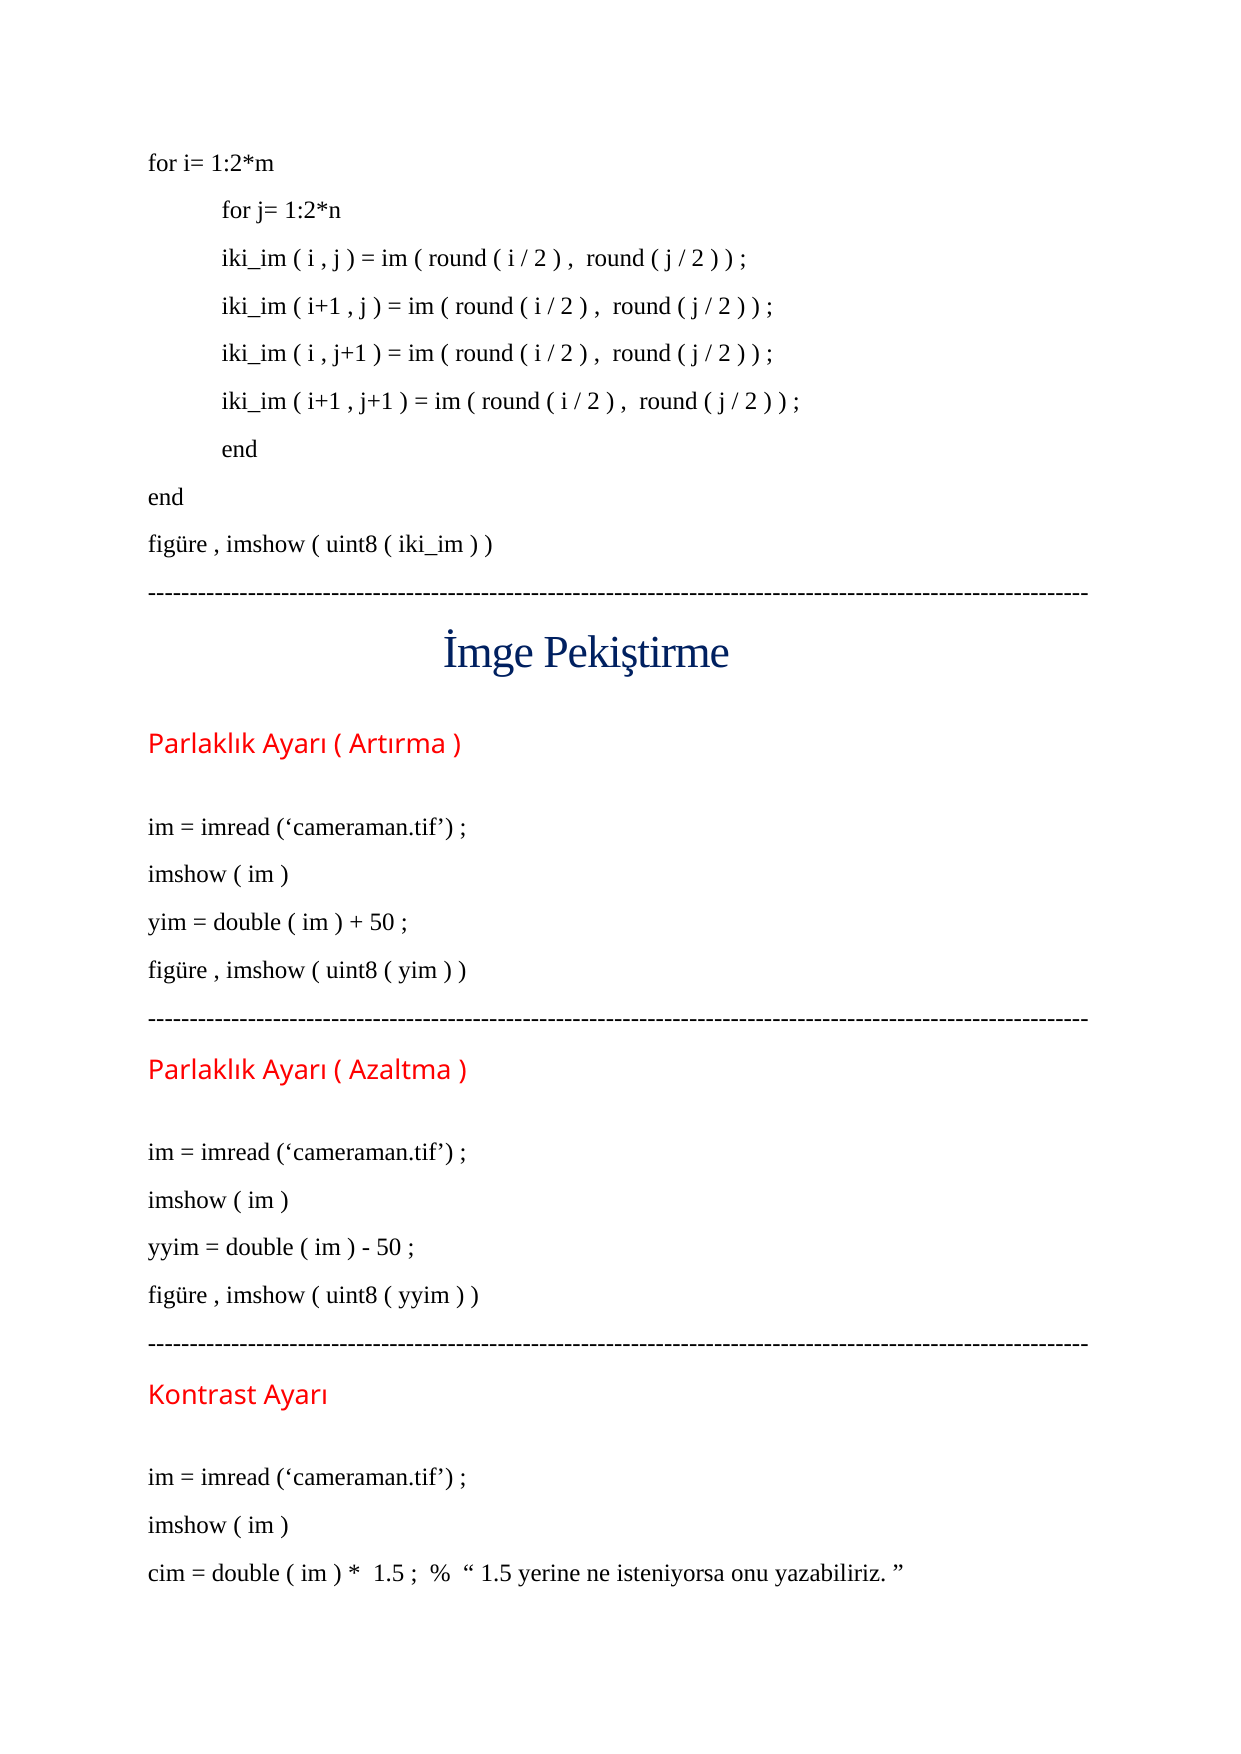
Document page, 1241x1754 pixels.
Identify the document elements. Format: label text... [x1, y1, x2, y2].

text iki_im ( i+1 , j ) = im ( round ( i / 2 ) , round ( j / 2 ) ) ; [148, 291, 1093, 319]
text yyim = double ( im ) - 50 ; [148, 1232, 1093, 1261]
text imshow ( im ) [148, 859, 1093, 888]
text for i= 1:2*m [148, 148, 1093, 176]
text im = imread (‘cameraman.tif’) ; [148, 1137, 1093, 1166]
subtitle Kontrast Ayarı [148, 1376, 1093, 1412]
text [148, 1328, 1093, 1357]
text cim = double ( im ) * 1.5 ; % “ 1.5 yerine ne isteniyorsa onu yazabiliriz. ” [148, 1558, 1093, 1586]
text end [148, 434, 1093, 463]
text ----------------------------------------------------------------------------------------------------------------- [148, 577, 1093, 606]
text iki_im ( i , j ) = im ( round ( i / 2 ) , round ( j / 2 ) ) ; [148, 243, 1093, 272]
text for j= 1:2*n [148, 195, 1093, 224]
title İmge Pekiştirme [443, 625, 1093, 677]
subtitle Parlaklık Ayarı ( Artırma ) [148, 724, 1093, 761]
text imshow ( im ) [148, 1185, 1093, 1213]
text imshow ( im ) [148, 1510, 1093, 1539]
text iki_im ( i , j+1 ) = im ( round ( i / 2 ) , round ( j / 2 ) ) ; [148, 338, 1093, 367]
text figüre , imshow ( uint8 ( yyim ) ) [148, 1280, 1093, 1309]
subtitle Parlaklık Ayarı ( Azaltma ) [148, 1050, 1093, 1087]
text im = imread (‘cameraman.tif’) ; [148, 812, 1093, 841]
text figüre , imshow ( uint8 ( iki_im ) ) [148, 529, 1093, 558]
text yim = double ( im ) + 50 ; [148, 907, 1093, 936]
text iki_im ( i+1 , j+1 ) = im ( round ( i / 2 ) , round ( j / 2 ) ) ; [148, 386, 1093, 415]
text im = imread (‘cameraman.tif’) ; [148, 1462, 1093, 1491]
text end [148, 482, 1093, 510]
text ----------------------------------------------------------------------------------------------------------------- [148, 1003, 1093, 1031]
text figüre , imshow ( uint8 ( yim ) ) [148, 955, 1093, 984]
